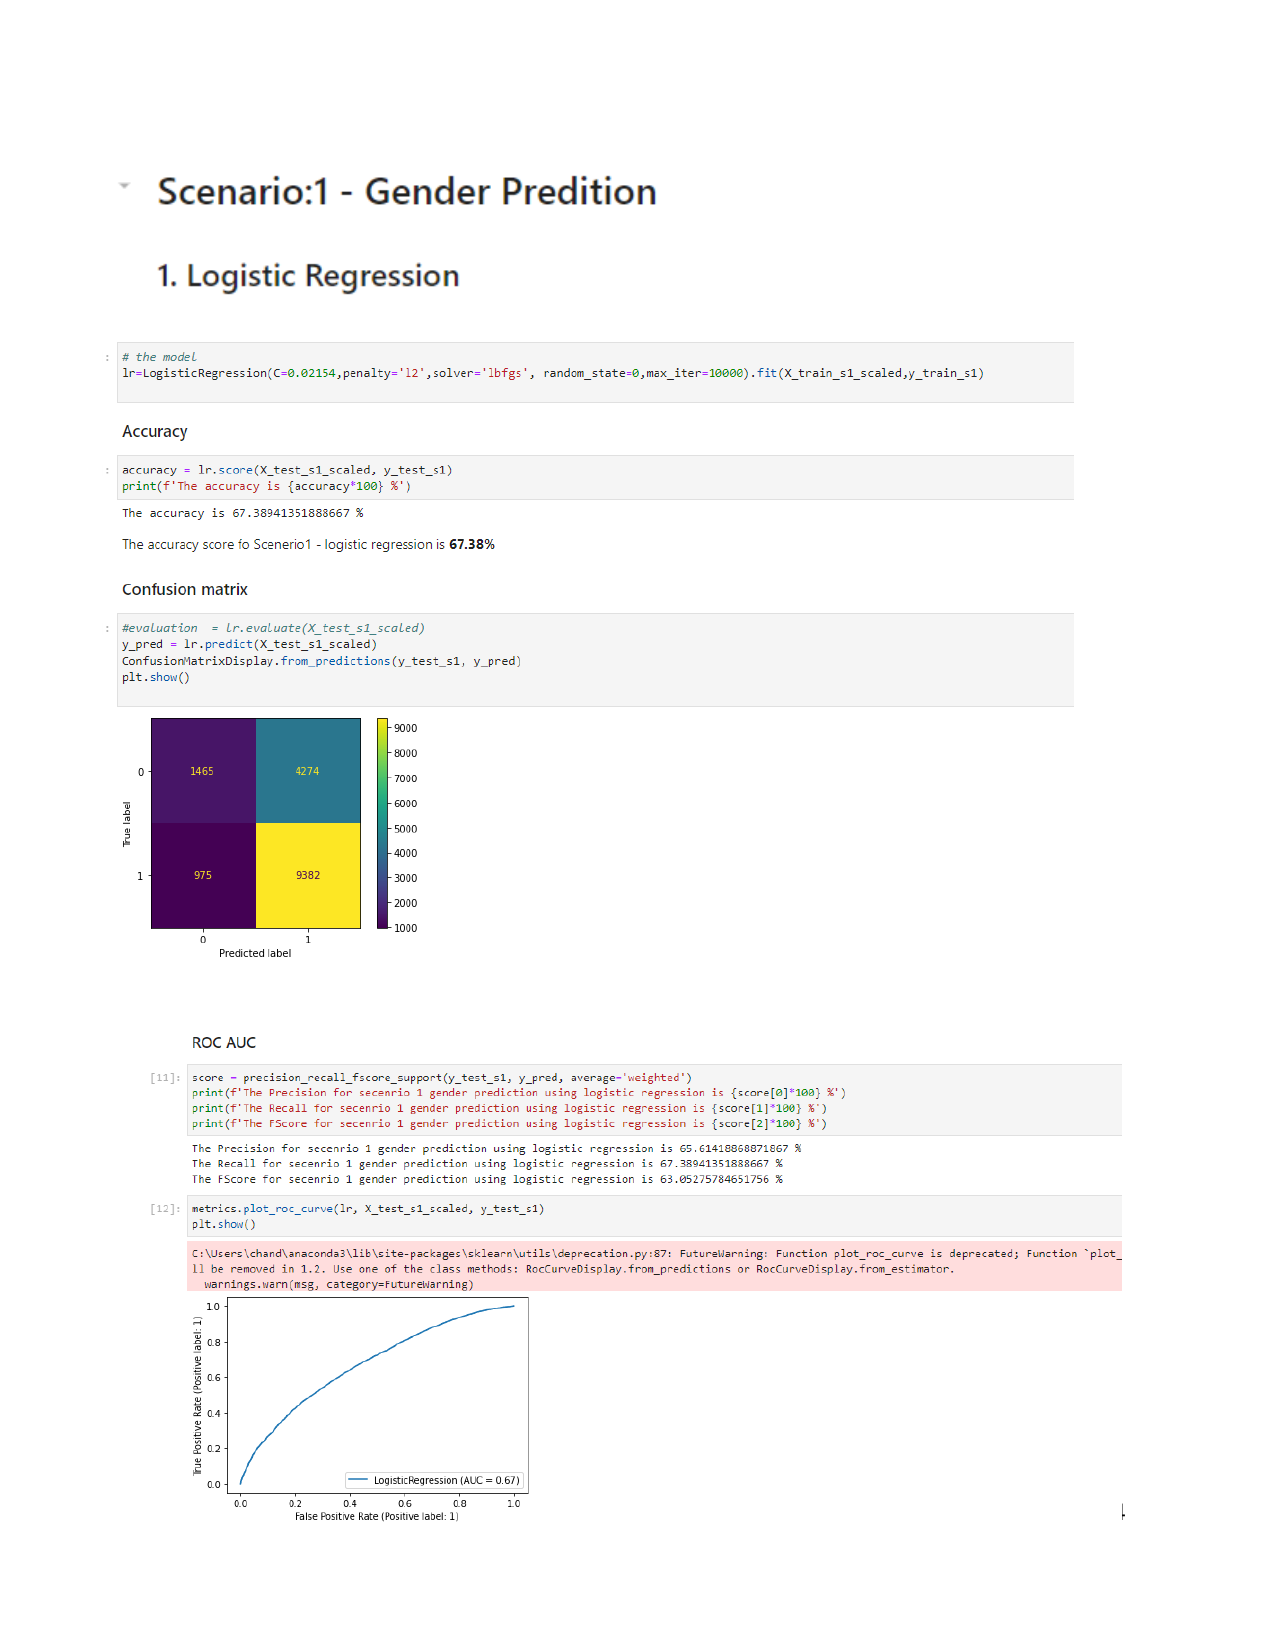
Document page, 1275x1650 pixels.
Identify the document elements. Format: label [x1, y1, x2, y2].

picture [150, 1017, 1122, 1527]
picture [102, 336, 1074, 968]
picture [84, 148, 742, 307]
